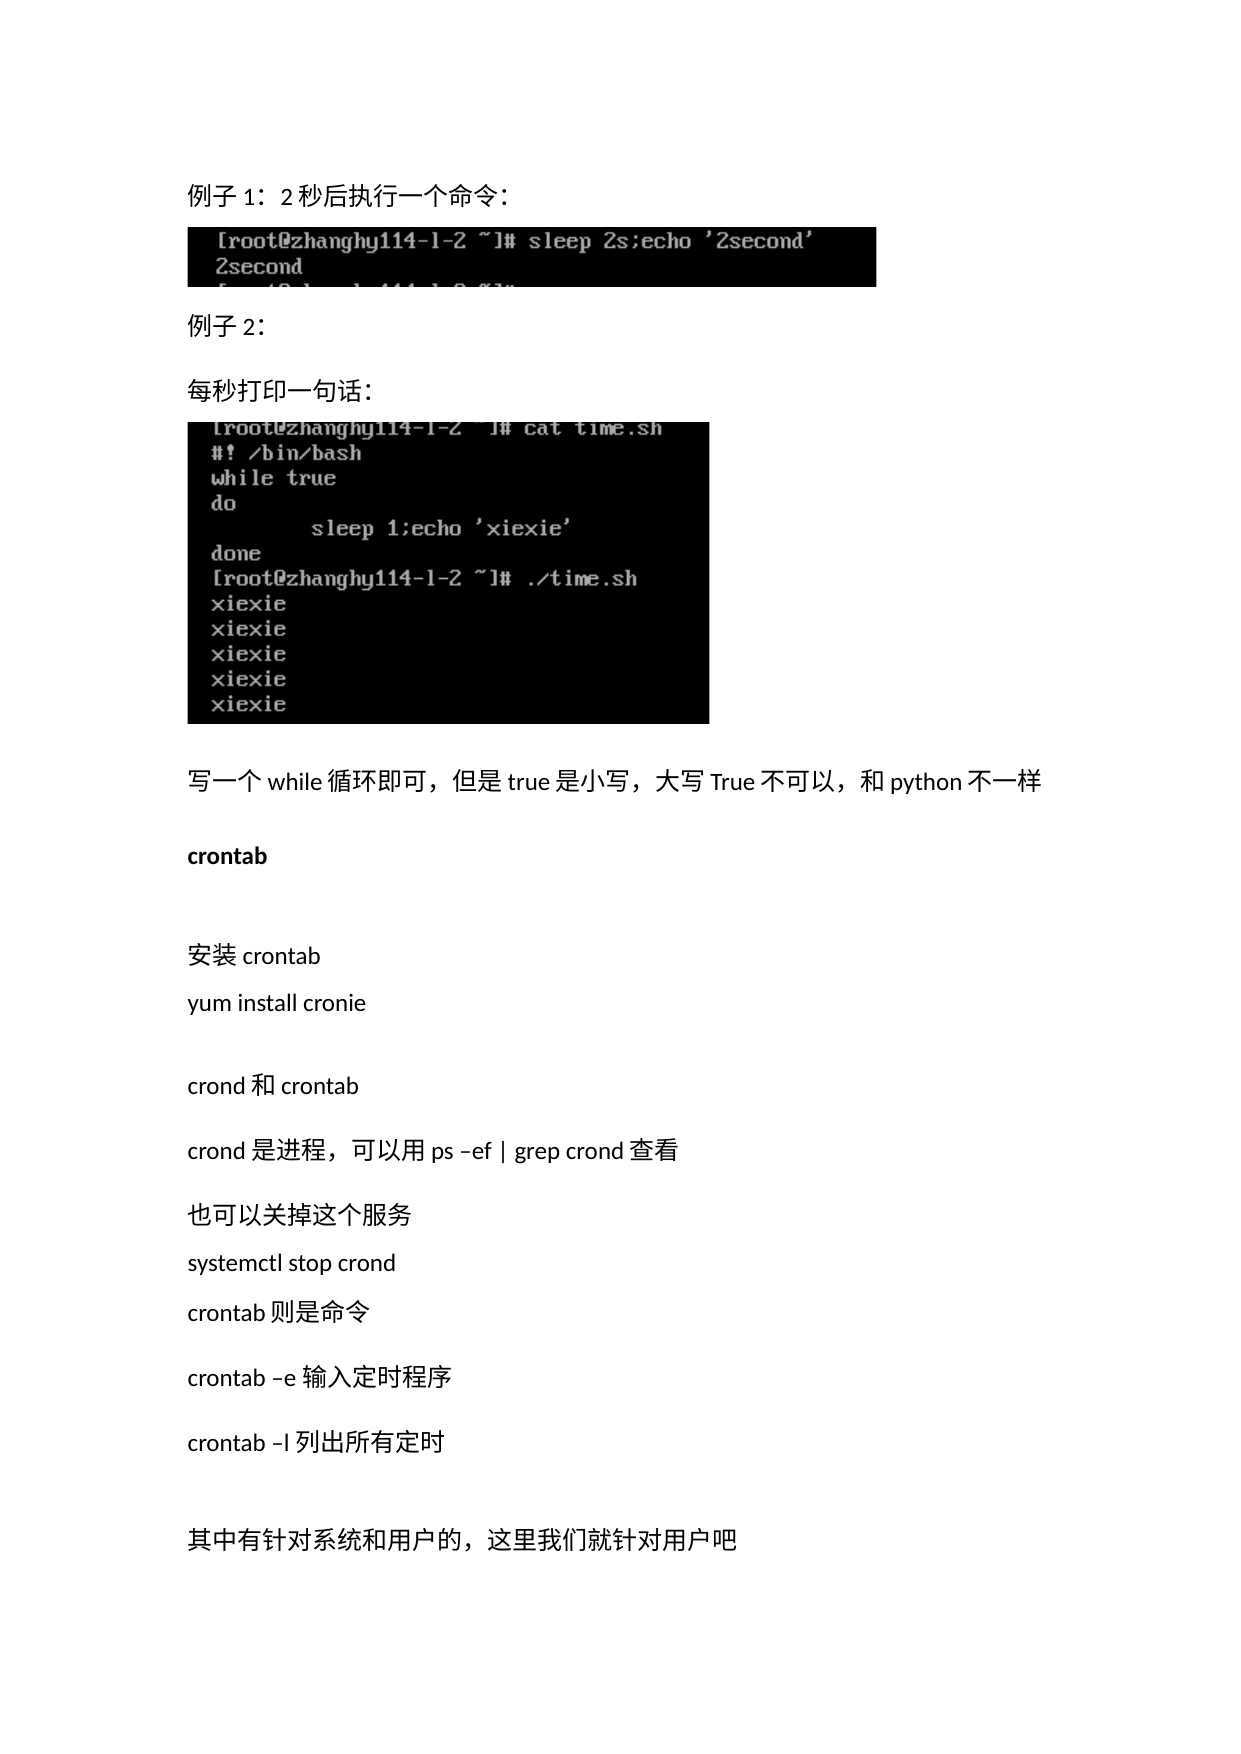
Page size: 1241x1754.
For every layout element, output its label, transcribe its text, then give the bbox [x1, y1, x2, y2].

text 例子2： [187, 292, 1053, 357]
text systemctl stop crond [187, 1246, 1053, 1278]
text 也可以关掉这个服务 [187, 1181, 1053, 1246]
text crond和crontab [187, 1051, 1053, 1116]
text crontab则是命令 [187, 1278, 1053, 1343]
subtitle crontab [187, 839, 1053, 872]
text 写一个while循环即可，但是true是小写，大写True不可以，和python不一样 [187, 747, 1053, 812]
text crond是进程，可以用ps –ef | grep crond查看 [187, 1116, 1053, 1181]
text crontab –l 列出所有定时 [187, 1408, 1053, 1473]
text 安装crontab [187, 921, 1053, 986]
text 每秒打印一句话： [187, 357, 1053, 422]
text yum install cronie [187, 986, 1053, 1018]
picture [187, 227, 877, 287]
text 其中有针对系统和用户的，这里我们就针对用户吧 [187, 1506, 1053, 1571]
picture [187, 422, 710, 724]
text crontab –e 输入定时程序 [187, 1343, 1053, 1408]
text 例子1：2秒后执行一个命令： [187, 162, 1053, 227]
